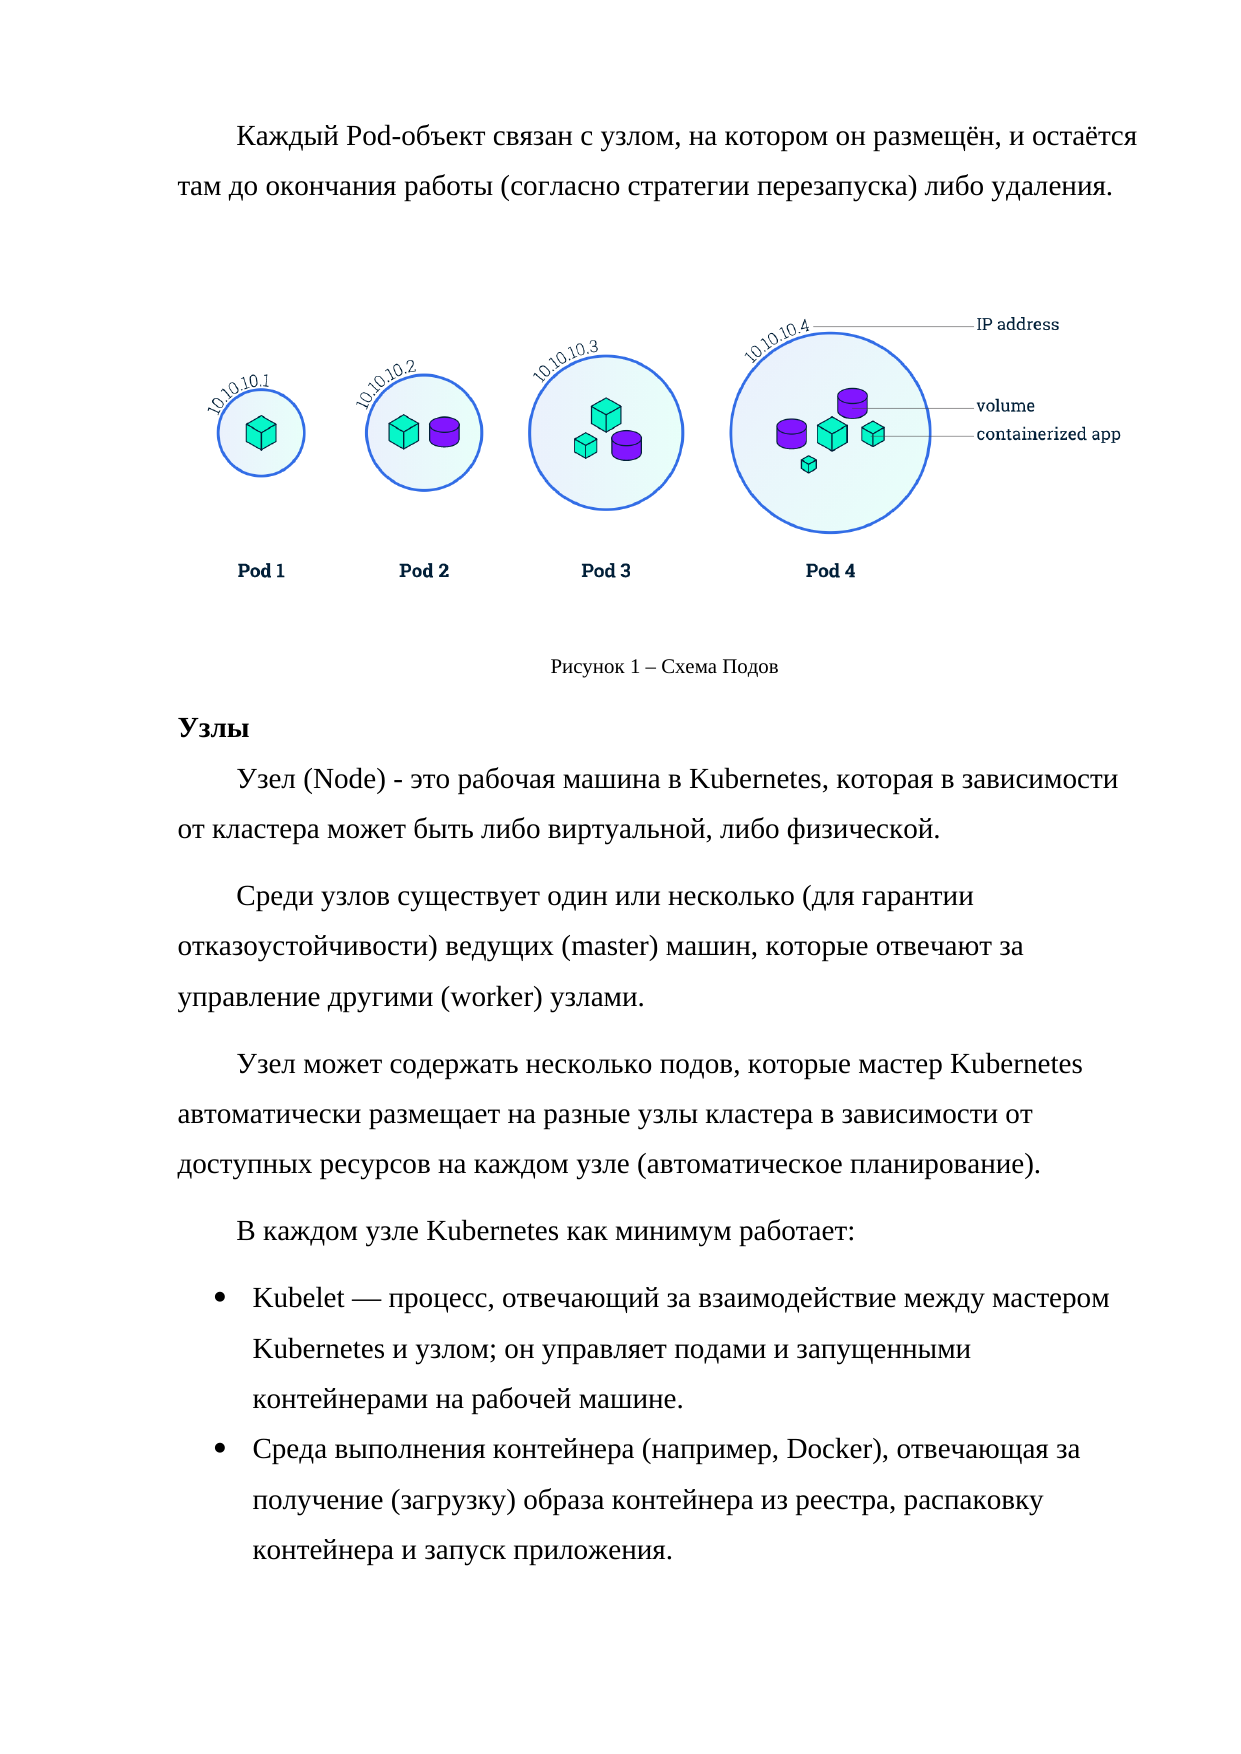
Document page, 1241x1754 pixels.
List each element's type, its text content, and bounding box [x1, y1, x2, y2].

list Среда выполнения контейнера (например, Docker), отвечающая за получение (загрузку) образа контейнера из реестра, распаковку контейнера и запуск приложения. [215, 1431, 1152, 1566]
text Каждый Pod-объект связан с узлом, на котором он размещён, и остаётся там до окончания работы (согласно стратегии перезапуска) либо удаления. [177, 118, 1152, 202]
text Узел (Node) - это рабочая машина в Kubernetes, которая в зависимости от кластера может быть либо виртуальной, либо физической. [177, 761, 1152, 845]
text Среди узлов существует один или несколько (для гарантии отказоустойчивости) ведущих (master) машин, которые отвечают за управление другими (worker) узлами. [177, 878, 1152, 1012]
list Kubelet — процесс, отвечающий за взаимодействие между мастером Kubernetes и узлом; он управляет подами и запущенными контейнерами на рабочей машине. [215, 1280, 1152, 1414]
subtitle Узлы [177, 711, 1152, 744]
picture [201, 235, 1128, 621]
text В каждом узле Kubernetes как минимум работает: [177, 1213, 1152, 1247]
text Узел может содержать несколько подов, которые мастер Kubernetes автоматически размещает на разные узлы кластера в зависимости от доступных ресурсов на каждом узле (автоматическое планирование). [177, 1046, 1152, 1180]
text Рисунок 1 – Схема Подов [177, 654, 1152, 678]
